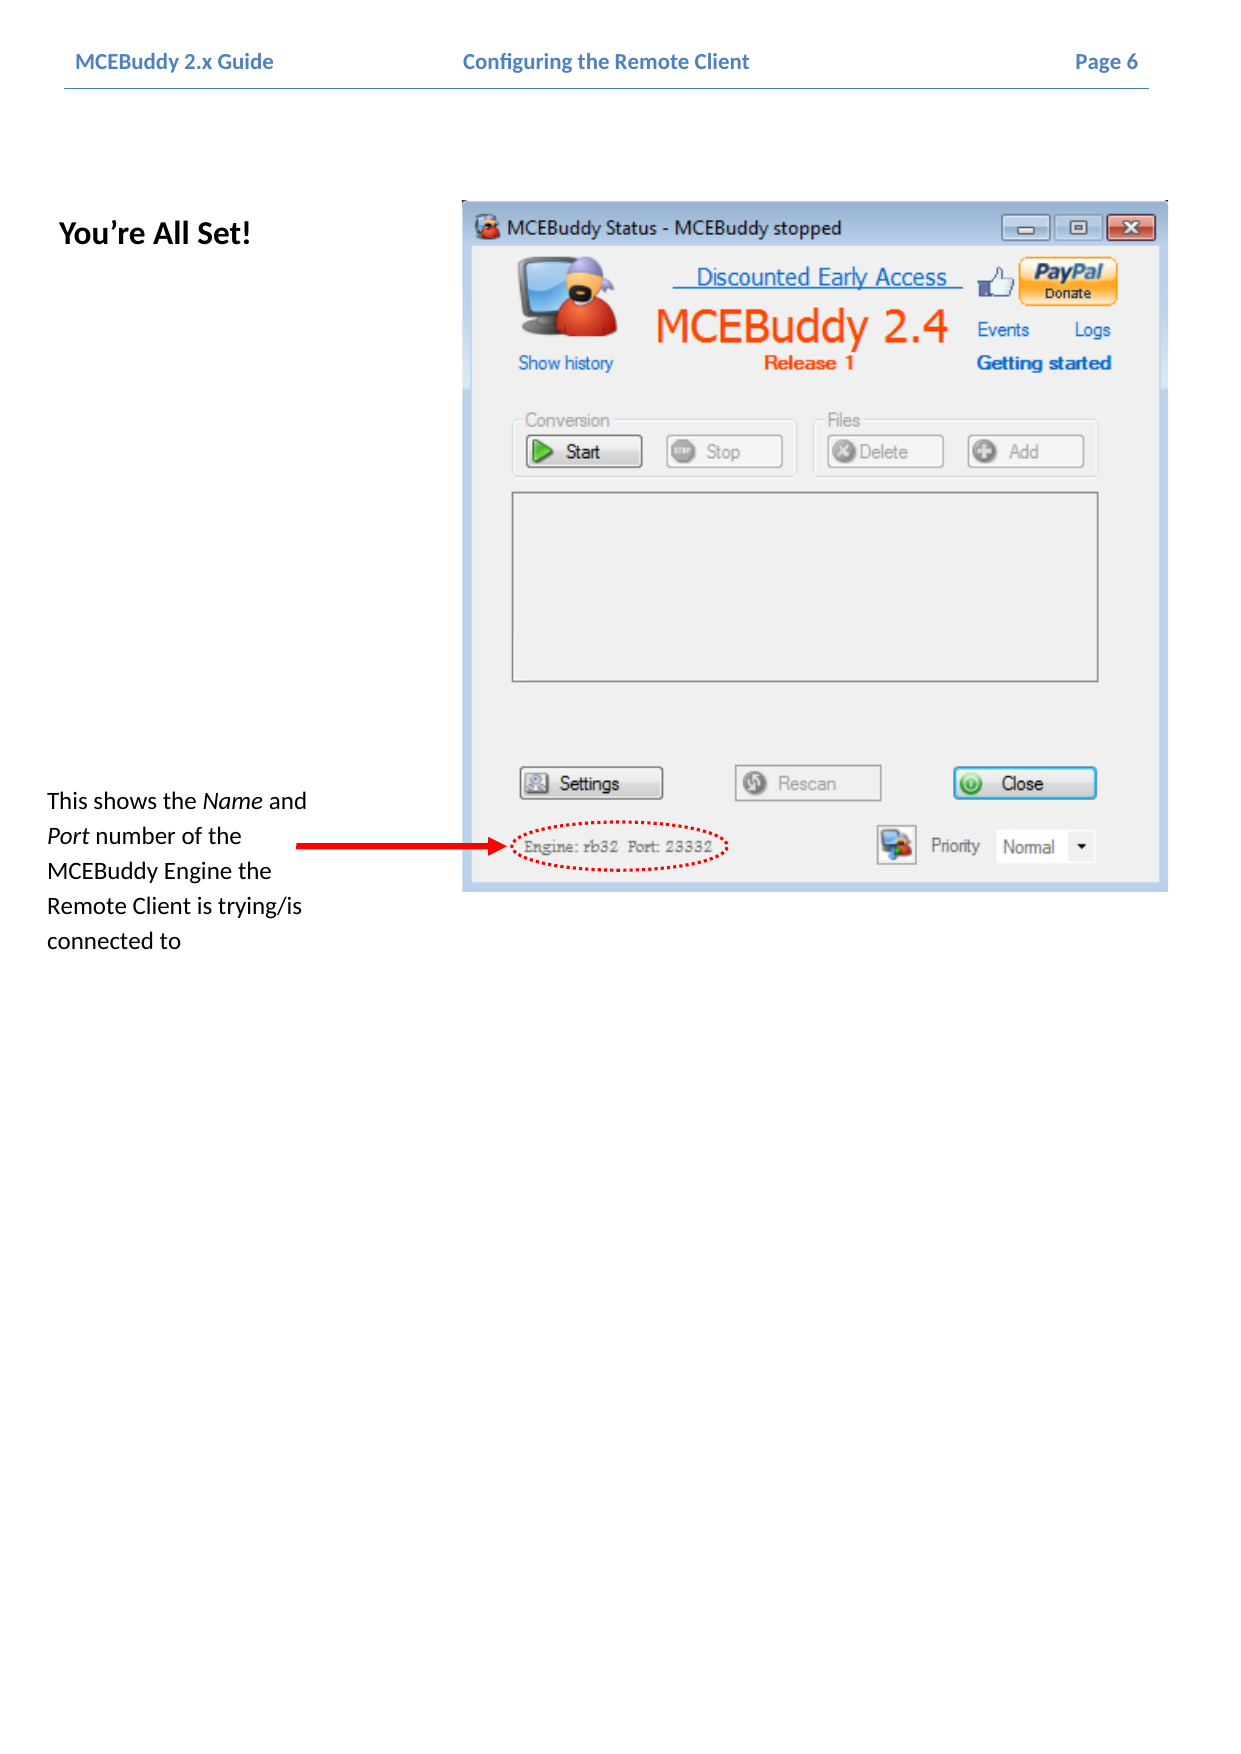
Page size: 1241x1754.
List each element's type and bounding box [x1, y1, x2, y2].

picture [461, 200, 1169, 892]
